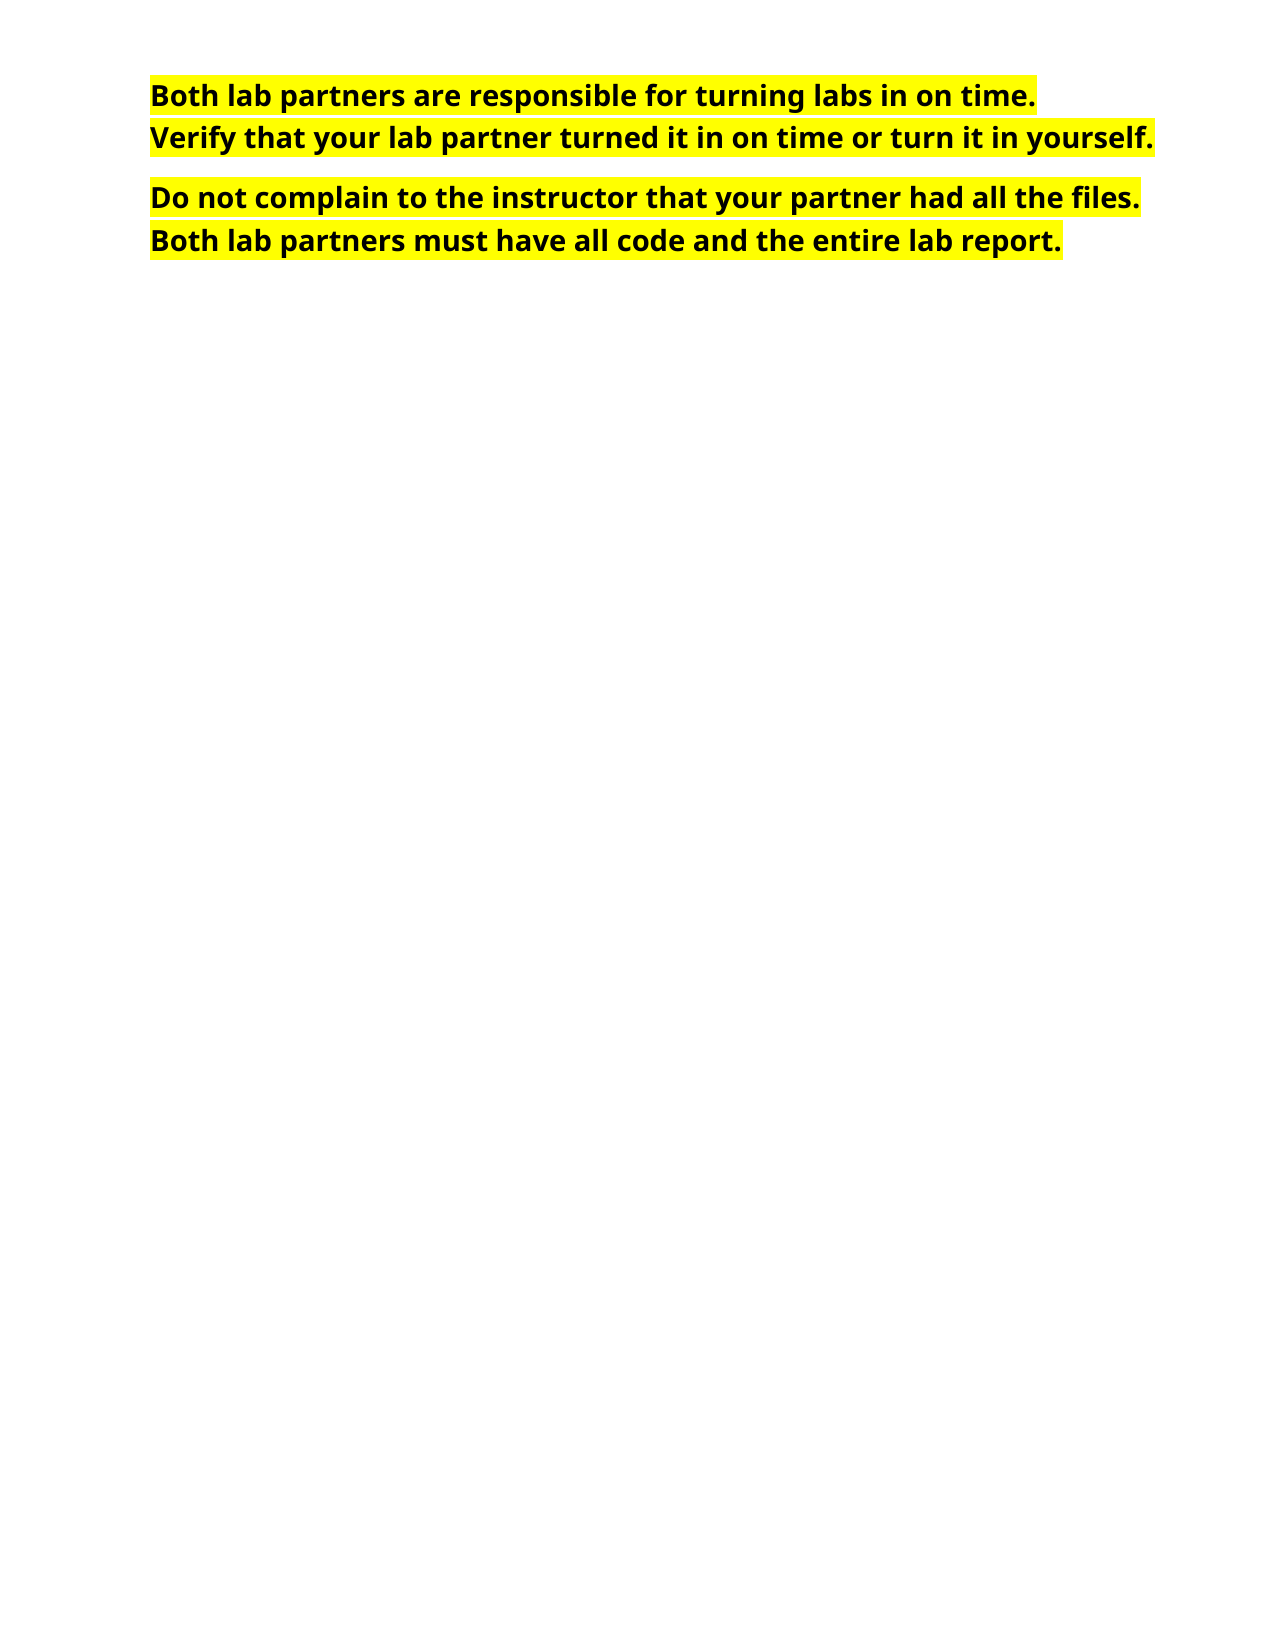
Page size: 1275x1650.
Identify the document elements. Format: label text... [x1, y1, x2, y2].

text Do not complain to the instructor that your partner had all the files. Both lab partners must have all code and the entire lab report. [150, 177, 1200, 290]
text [150, 75, 1200, 157]
